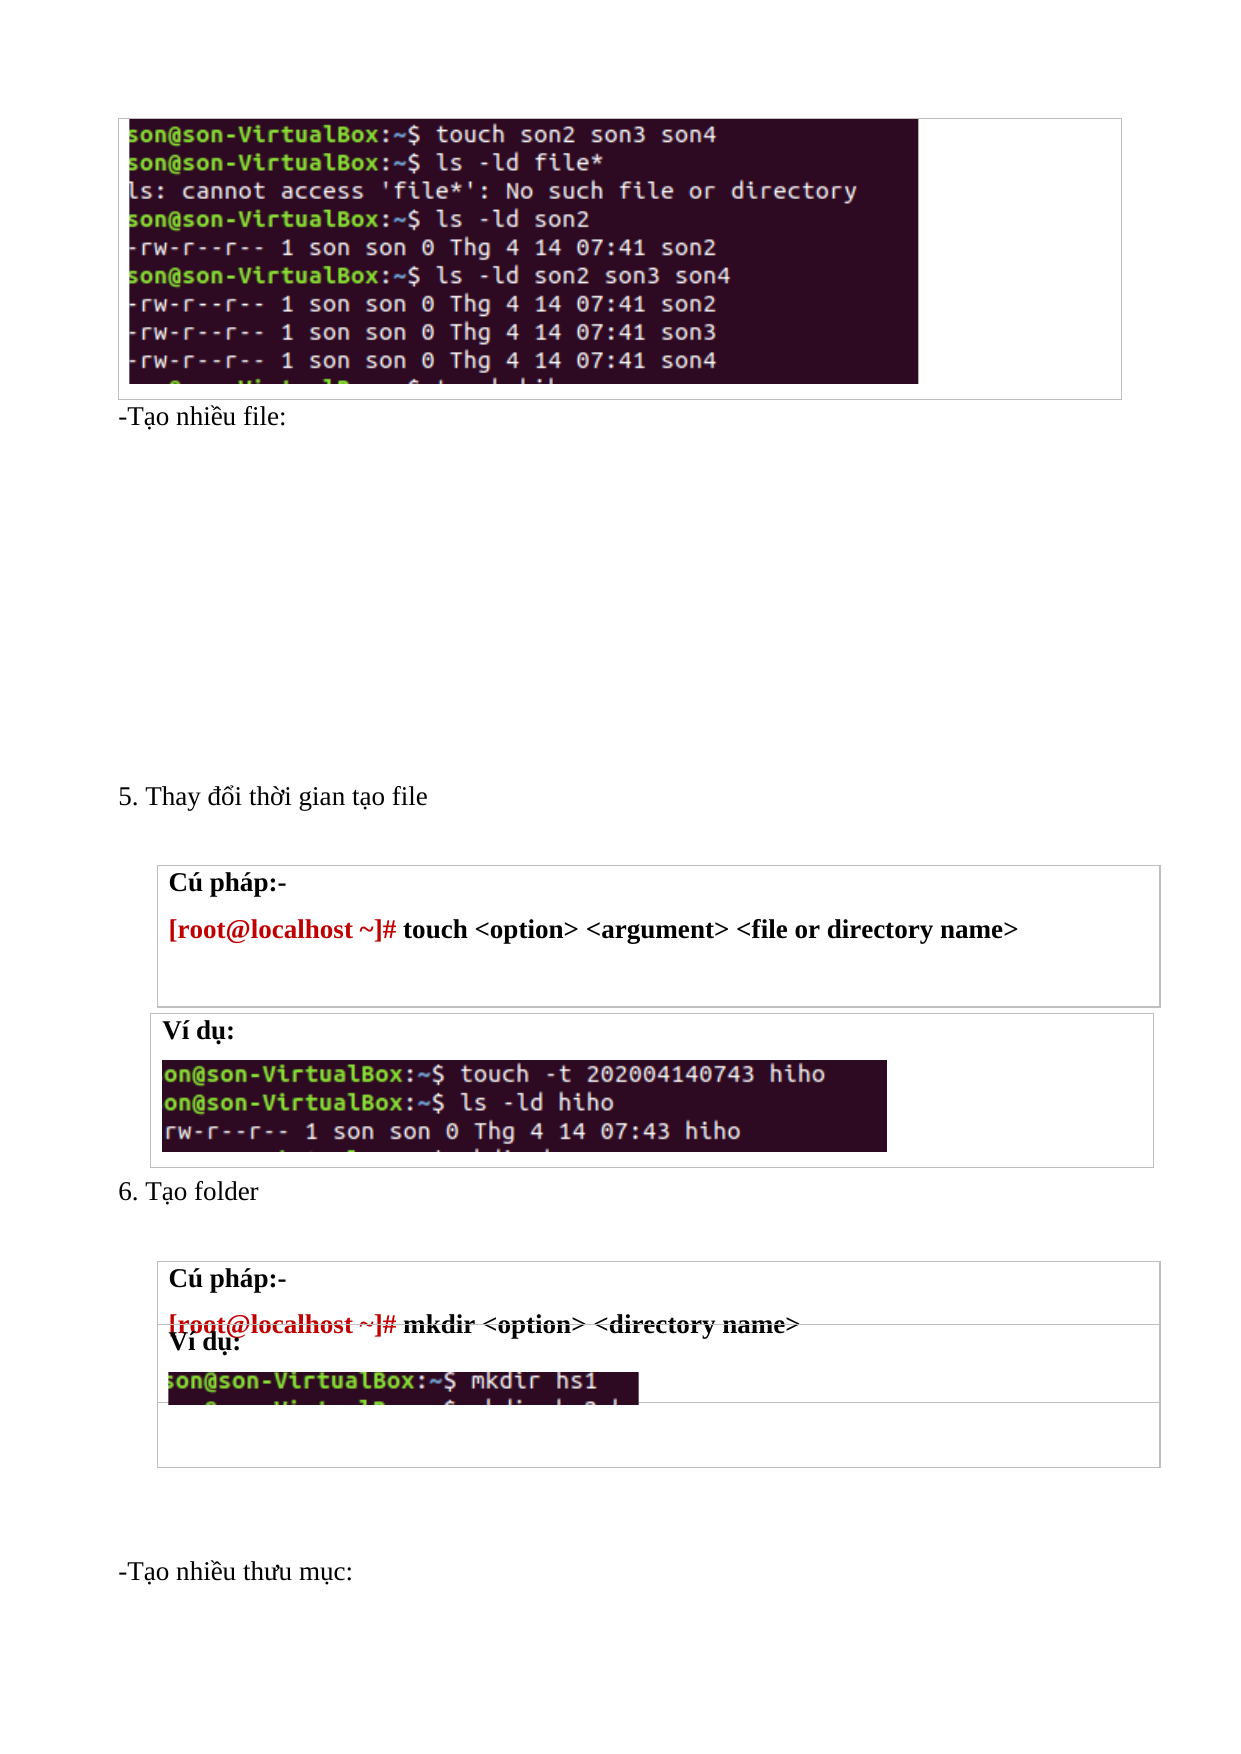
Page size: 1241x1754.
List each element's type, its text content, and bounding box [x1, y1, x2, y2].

text -Tạo nhiều thưu mục: [118, 1555, 1122, 1586]
table_header Ví dụ: [151, 1014, 1153, 1167]
table_header Cú pháp:- [root@localhost ~]# touch <option> <argument> <file or directory name> [158, 866, 1159, 1006]
table_header Cú pháp:- [root@localhost ~]# mkdir <option> <directory name> [158, 1262, 1159, 1324]
picture [129, 119, 919, 384]
text 5. Thay đổi thời gian tạo file [118, 780, 1122, 811]
table_header [119, 119, 1121, 399]
text -Tạo nhiều file: [118, 400, 1122, 431]
text 6. Tạo folder [118, 1096, 1122, 1206]
picture [168, 1372, 639, 1405]
picture [162, 1060, 887, 1152]
table_header Ví dụ: [158, 1325, 1159, 1467]
